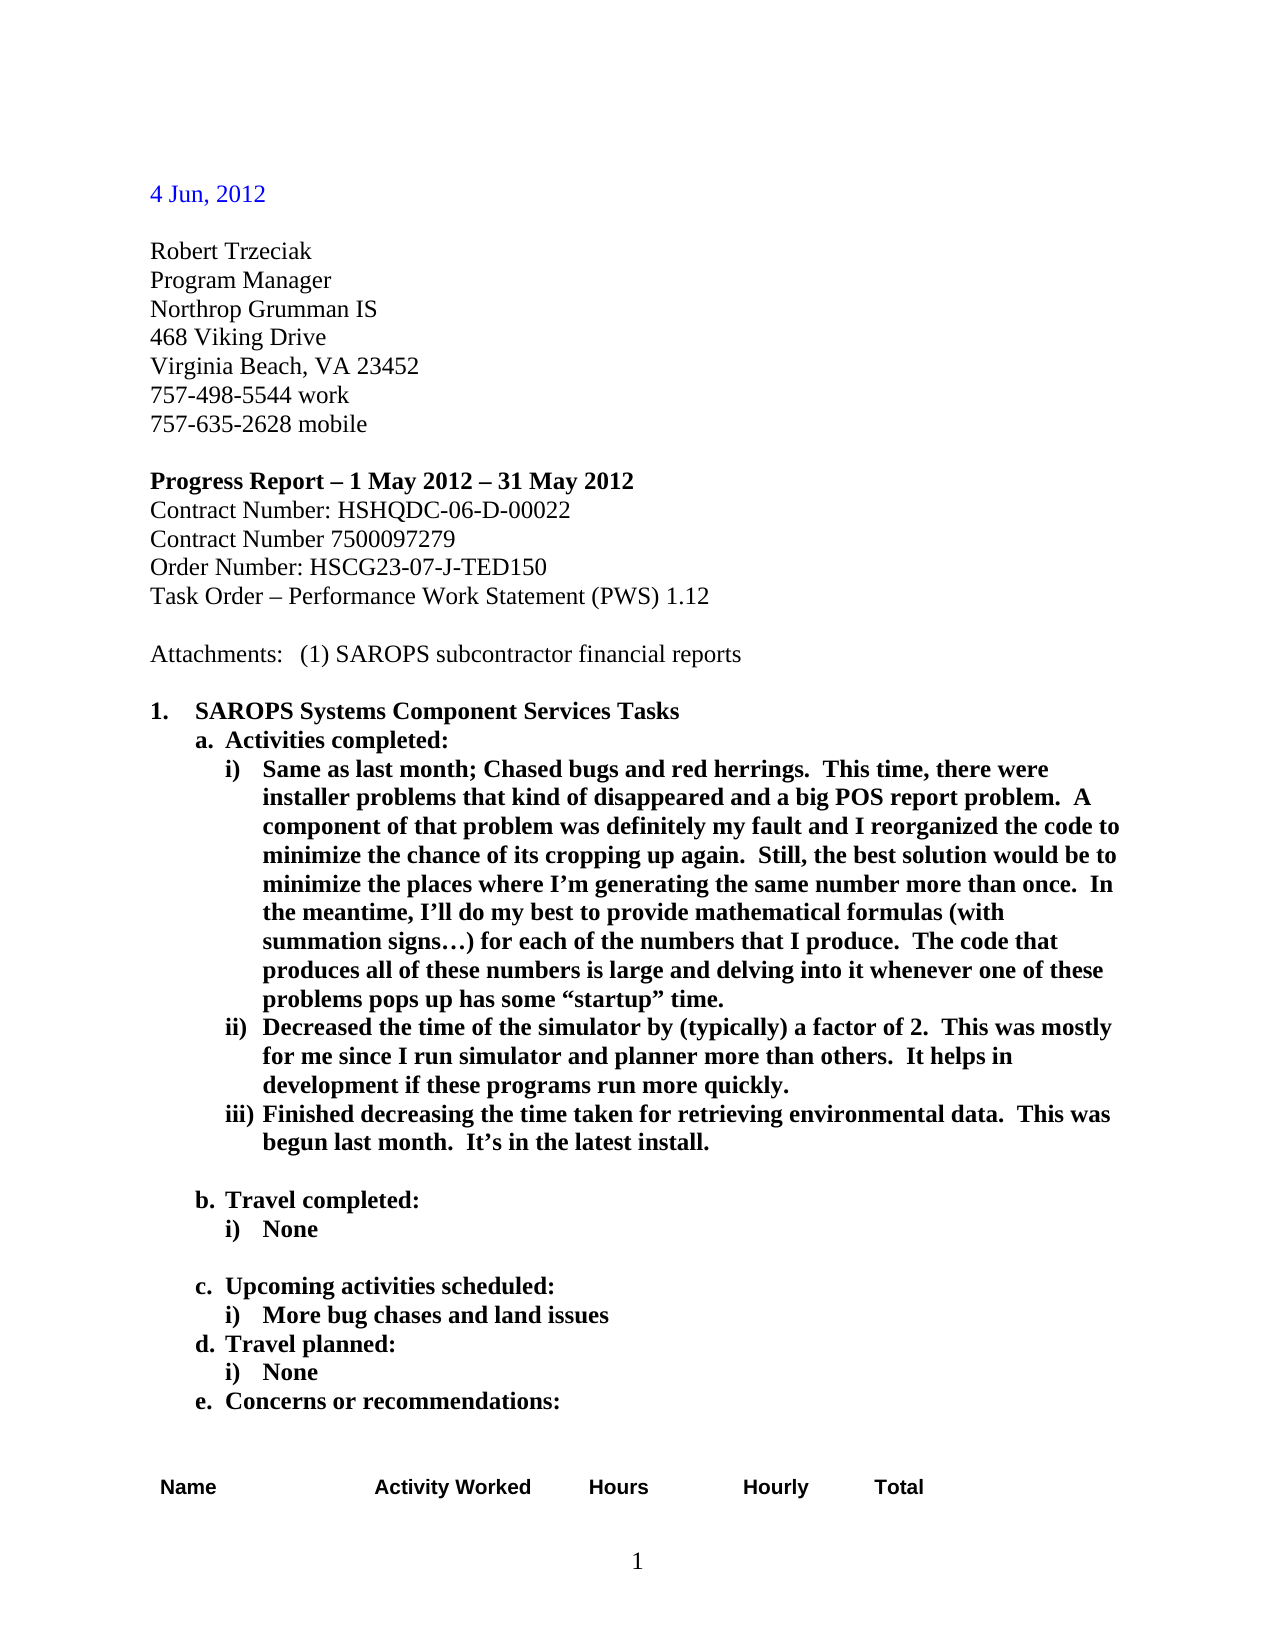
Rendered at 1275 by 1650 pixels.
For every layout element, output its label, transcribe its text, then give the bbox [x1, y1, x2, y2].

text Virginia Beach, VA 23452 [150, 351, 1125, 380]
table_header Hourly Cost [732, 1473, 863, 1499]
text Progress Report – 1 May 2012 – 31 May 2012 [150, 466, 1125, 495]
table_header Total Cost [863, 1473, 986, 1499]
list More bug chases and land issues [225, 1300, 1125, 1329]
text 4 Jun, 2012 [150, 179, 1125, 207]
list Finished decreasing the time taken for retrieving environmental data. This was begun last month. It’s in the latest install. [225, 1099, 1125, 1156]
text Contract Number 7500097279 [150, 524, 1125, 552]
text Contract Number: HSHQDC-06-D-00022 [150, 495, 1125, 524]
table_header Hours Worked [578, 1473, 732, 1499]
text Program Manager [150, 265, 1125, 294]
text 757-498-5544 work [150, 380, 1125, 409]
text Robert Trzeciak [150, 236, 1125, 265]
list Travel planned: [195, 1329, 1125, 1357]
list Upcoming activities scheduled: [195, 1271, 1125, 1300]
list Decreased the time of the simulator by (typically) a factor of 2. This was mostly for me since I run simulator and planner more than others. It helps in development if these programs run more quickly. [225, 1012, 1125, 1099]
list Activities completed: [195, 725, 1125, 754]
list Concerns or recommendations: [195, 1386, 1125, 1415]
text Order Number: HSCG23-07-J-TED150 [150, 552, 1125, 581]
list Travel completed: [195, 1185, 1125, 1214]
text Task Order – Performance Work Statement (PWS) 1.12 [150, 581, 1125, 610]
list None [225, 1357, 1125, 1386]
text 468 Viking Drive [150, 322, 1125, 351]
table_header Activity Worked [363, 1473, 577, 1499]
text Attachments: (1) SAROPS subcontractor financial reports [150, 639, 1125, 667]
list Same as last month; Chased bugs and red herrings. This time, there were installer problems that kind of disappeared and a big POS report problem. A component of that problem was definitely my fault and I reorganized the code to minimize the chance of its cropping up again. Still, the best solution would be to minimize the places where I’m generating the same number more than once. In the meantime, I’ll do my best to provide mathematical formulas (with summation signs…) for each of the numbers that I produce. The code that produces all of these numbers is large and delving into it whenever one of these problems pops up has some “startup” time. [225, 754, 1125, 1012]
text 757-635-2628 mobile [150, 409, 1125, 437]
table_header Name [149, 1473, 363, 1499]
list None [225, 1214, 1125, 1242]
list SAROPS Systems Component Services Tasks [150, 696, 1125, 725]
text Northrop Grumman IS [150, 294, 1125, 322]
